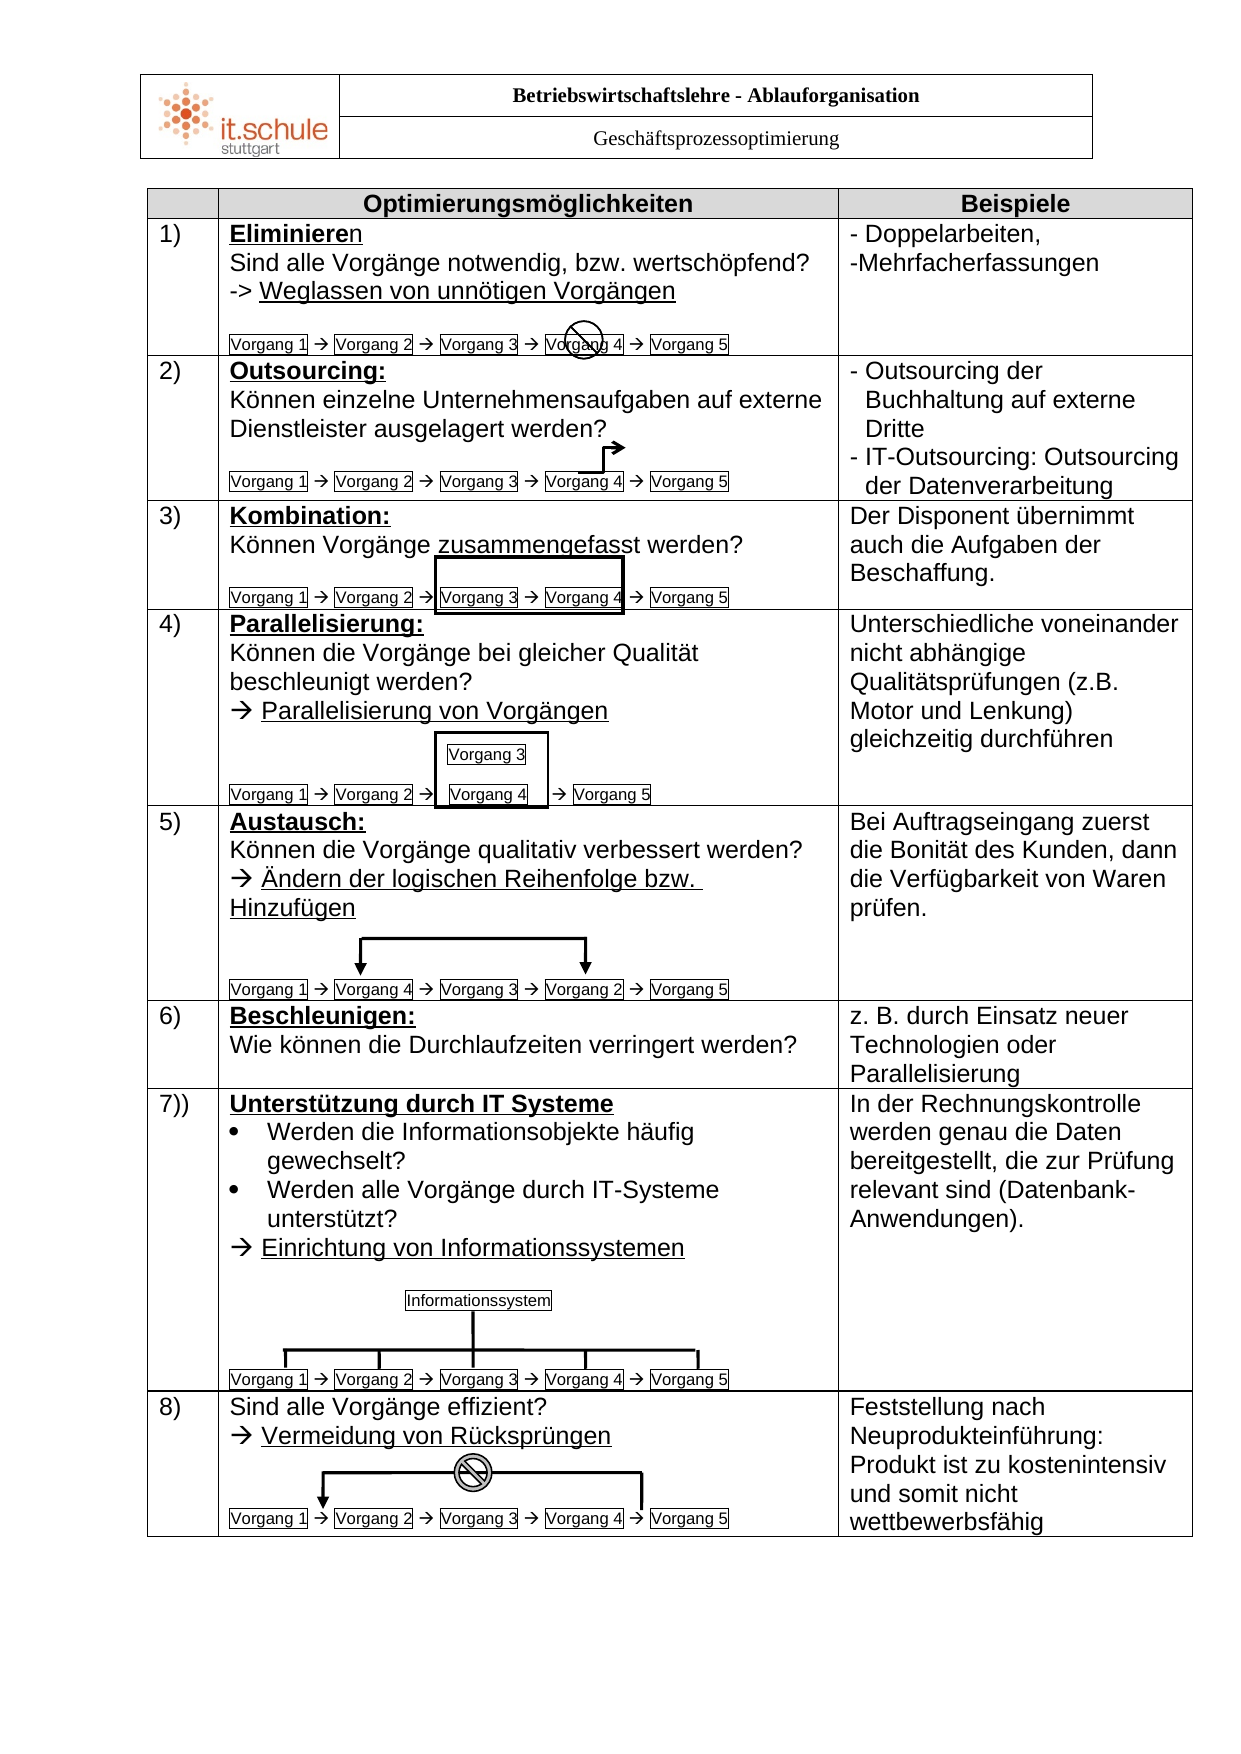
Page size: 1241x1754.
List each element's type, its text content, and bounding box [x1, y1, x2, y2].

table_cell 7)) [148, 1089, 218, 1390]
table_cell Unterschiedliche voneinander nicht abhängige Qualitätsprüfungen (z.B. Motor und Lenkung) gleichzeitig durchführen [839, 610, 1192, 805]
table_cell 2) [148, 356, 218, 500]
table_cell Beschleunigen: Wie können die Durchlaufzeiten verringert werden? [219, 1001, 838, 1088]
table_cell 3) [148, 501, 218, 608]
table_cell Austausch: Können die Vorgänge qualitativ verbessert werden? Ändern der logischen Reihenfolge bzw. Hinzufügen Vorgang 1 Vorgang 4 Vorgang 3 Vorgang 2 Vorgang 5 [219, 806, 838, 1000]
picture [158, 82, 328, 157]
table_cell Kombination: Können Vorgänge zusammengefasst werden? Vorgang 1 Vorgang 2 Vorgang 3 Vorgang 4 Vorgang 5 [219, 501, 838, 608]
table_header Beispiele [839, 189, 1192, 218]
table_cell z. B. durch Einsatz neuer Technologien oder Parallelisierung [839, 1001, 1192, 1088]
table_cell Outsourcing der Buchhaltung auf externe Dritte IT-Outsourcing: Outsourcing der Datenverarbeitung [839, 356, 1192, 500]
table_cell 5) [148, 806, 218, 1000]
table_header Feststellung nach Neuprodukteinführung: Produkt ist zu kostenintensiv und somit nicht wettbewerbsfähig [839, 1392, 1192, 1536]
table_header Optimierungsmöglichkeiten [219, 189, 838, 218]
table_cell Unterstützung durch IT Systeme Werden die Informationsobjekte häufig gewechselt? Werden alle Vorgänge durch IT-Systeme unterstützt? Einrichtung von Informationssystemen Informationssystem Vorgang 1 Vorgang 2 Vorgang 3 Vorgang 4 Vorgang 5 [219, 1089, 838, 1390]
table_cell Eliminieren Sind alle Vorgänge notwendig, bzw. wertschöpfend? -> Weglassen von unnötigen Vorgängen Vorgang 1 Vorgang 2 Vorgang 3 Vorgang 4 Vorgang 5 [219, 219, 838, 355]
table_cell Bei Auftragseingang zuerst die Bonität des Kunden, dann die Verfügbarkeit von Waren prüfen. [839, 806, 1192, 1000]
table_cell 1) [148, 219, 218, 355]
table_header 8) [148, 1392, 218, 1536]
table_cell Der Disponent übernimmt auch die Aufgaben der Beschaffung. [839, 501, 1192, 608]
table_cell Parallelisierung: Können die Vorgänge bei gleicher Qualität beschleunigt werden? Parallelisierung von Vorgängen Vorgang 3 Vorgang 1 Vorgang 2 Vorgang 4 Vorgang 5 [219, 610, 838, 805]
table_header Sind alle Vorgänge effizient? Vermeidung von Rücksprüngen Vorgang 1 Vorgang 2 Vorgang 3 Vorgang 4 Vorgang 5 [219, 1392, 838, 1536]
table_cell Outsourcing: Können einzelne Unternehmensaufgaben auf externe Dienstleister ausgelagert werden? Vorgang 1 Vorgang 2 Vorgang 3 Vorgang 4 Vorgang 5 [219, 356, 838, 500]
table_header [148, 189, 218, 218]
table_cell In der Rechnungskontrolle werden genau die Daten bereitgestellt, die zur Prüfung relevant sind (Datenbank-Anwendungen). [839, 1089, 1192, 1390]
table_cell 6) [148, 1001, 218, 1088]
table_cell - Doppelarbeiten, -Mehrfacherfassungen [839, 219, 1192, 355]
table_cell 4) [148, 610, 218, 805]
